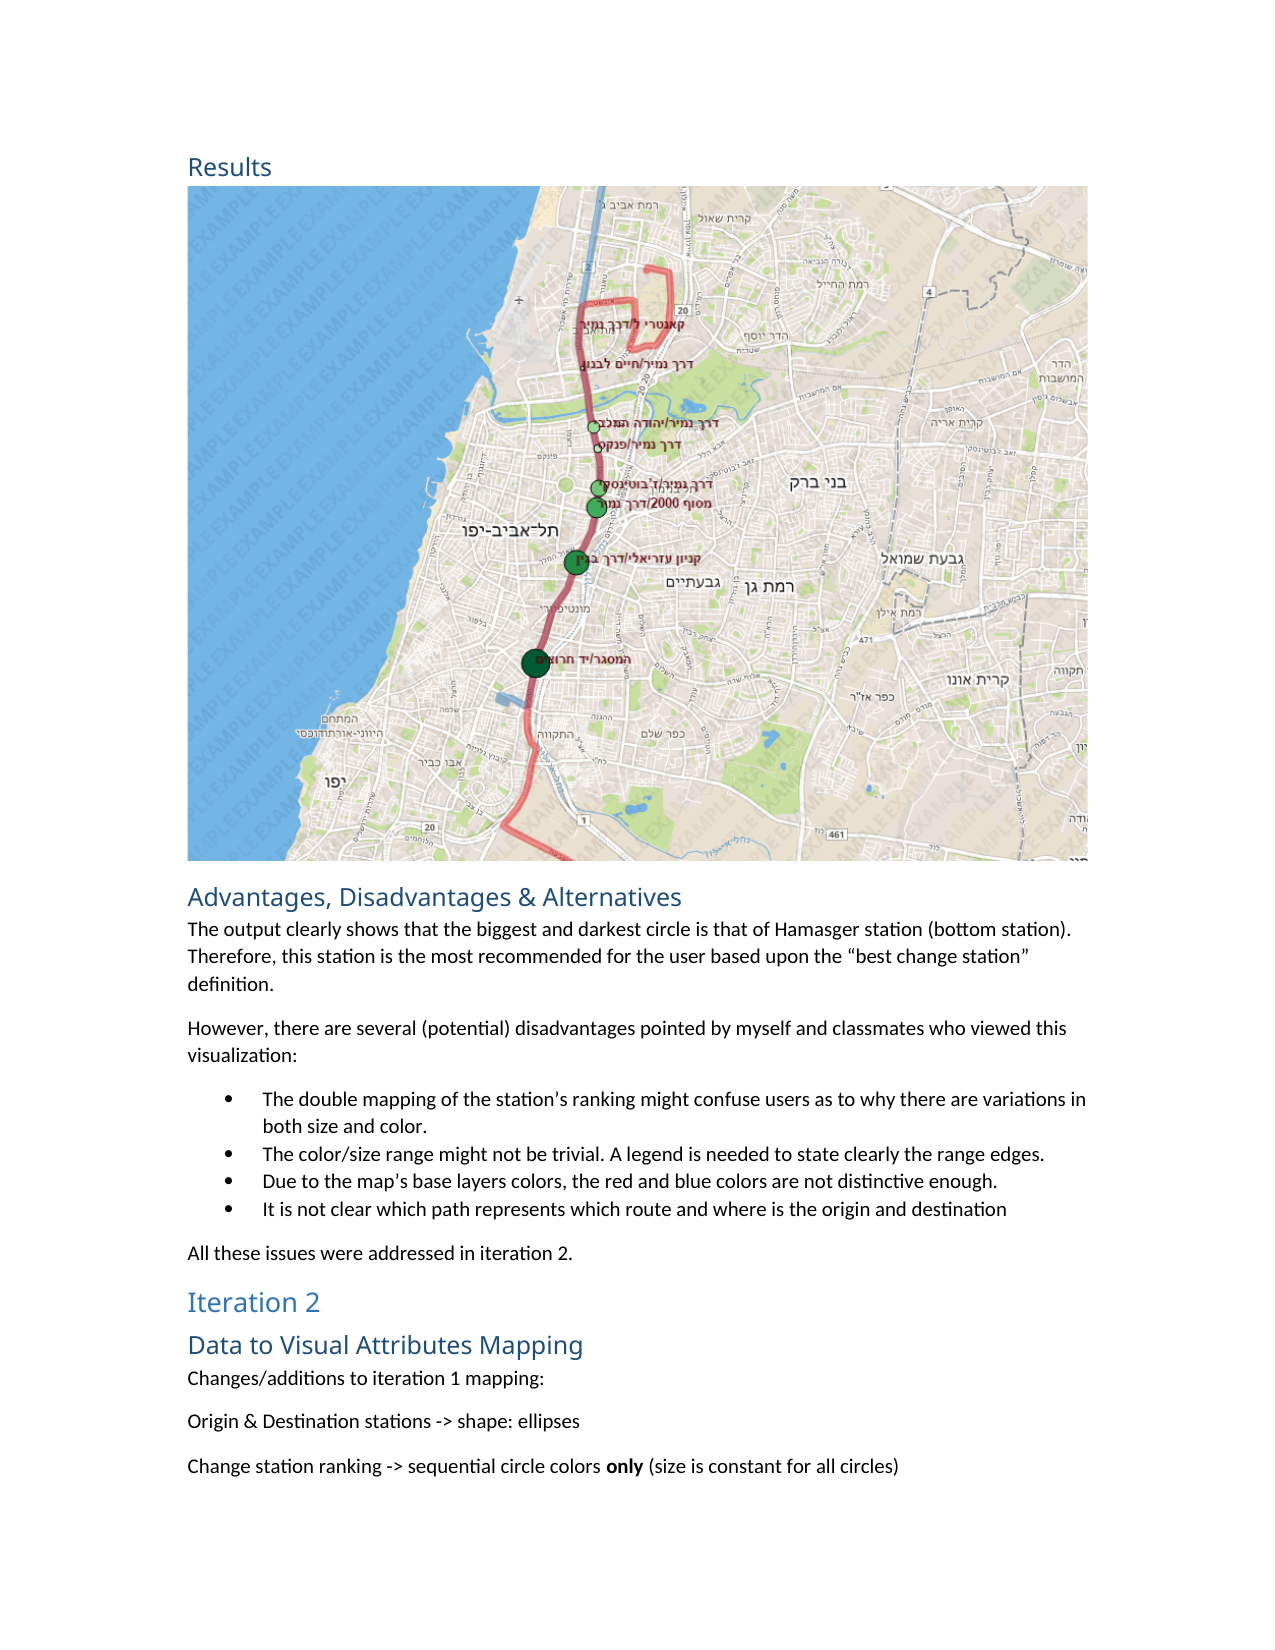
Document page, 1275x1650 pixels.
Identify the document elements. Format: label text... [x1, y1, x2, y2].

text All these issues were addressed in iteration 2. [187, 1240, 1087, 1265]
subtitle Advantages, Disadvantages & Alternatives [187, 879, 1087, 913]
text Origin & Destination stations -> shape: ellipses [187, 1409, 1087, 1434]
list It is not clear which path represents which route and where is the origin and destination [225, 1196, 1087, 1221]
subtitle Iteration 2 [187, 1284, 1087, 1321]
subtitle Results [187, 150, 1087, 184]
text However, there are several (potential) disadvantages pointed by myself and classmates who viewed this visualization: [187, 1015, 1087, 1068]
list The color/size range might not be trivial. A legend is needed to state clearly the range edges. [225, 1141, 1087, 1166]
text The output clearly shows that the biggest and darkest circle is that of Hamasger station (bottom station). Therefore, this station is the most recommended for the user based upon the “best change station” definition. [187, 916, 1087, 996]
list Due to the map’s base layers colors, the red and blue colors are not distinctive enough. [225, 1168, 1087, 1194]
list The double mapping of the station’s ranking might confuse users as to why there are variations in both size and color. [225, 1086, 1087, 1139]
text Change station ranking -> sequential circle colors only (size is constant for all circles) [187, 1453, 1087, 1478]
text Changes/additions to iteration 1 mapping: [187, 1365, 1087, 1390]
subtitle Data to Visual Attributes Mapping [187, 1328, 1087, 1362]
